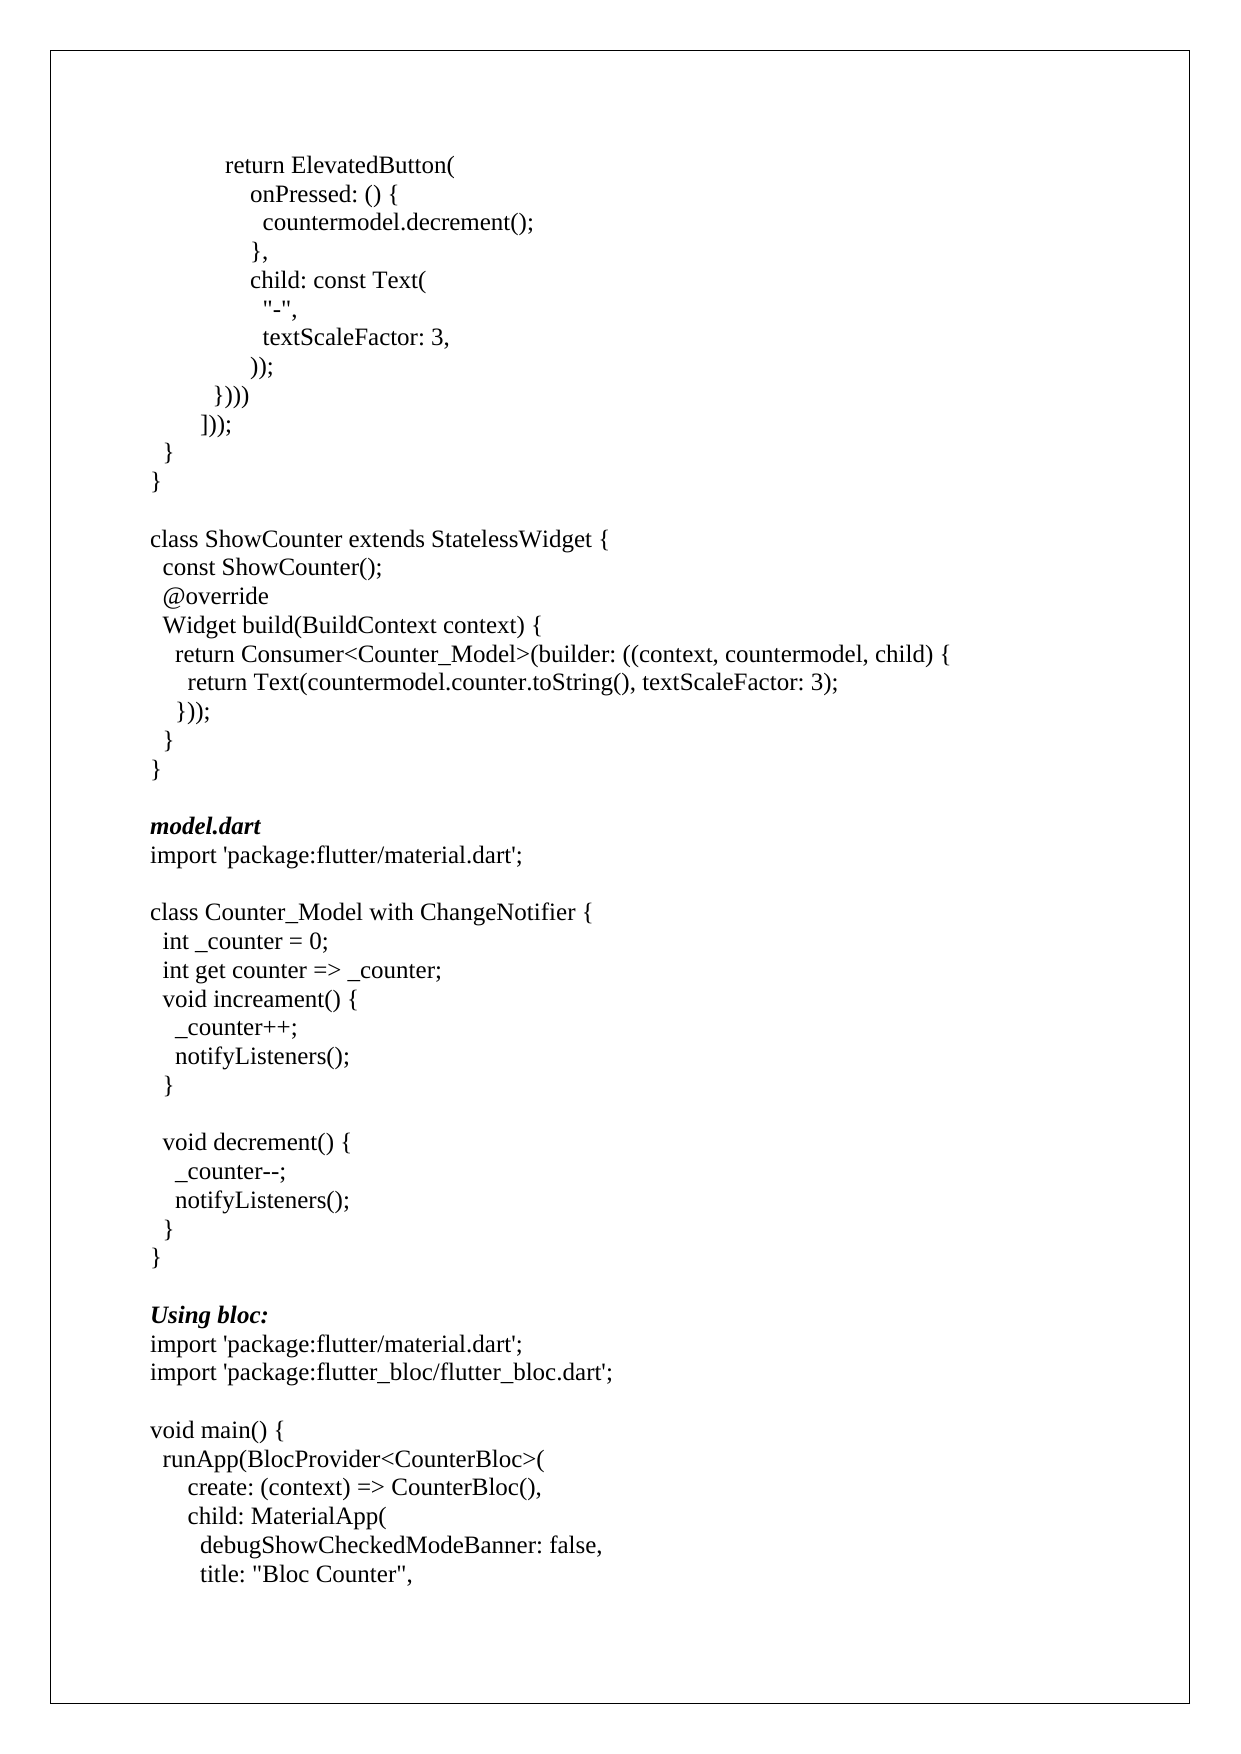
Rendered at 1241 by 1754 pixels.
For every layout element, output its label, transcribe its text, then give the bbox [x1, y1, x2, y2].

text runApp(BlocProvider<CounterBloc>( [150, 1444, 1090, 1472]
text model.dart [150, 811, 1090, 840]
text Using bloc: [150, 1300, 1090, 1329]
text import 'package:flutter/material.dart'; [150, 840, 1090, 869]
text textScaleFactor: 3, [150, 322, 1090, 351]
text int get counter => _counter; [150, 955, 1090, 984]
text } [150, 1242, 1090, 1271]
text } [150, 1070, 1090, 1099]
text _counter--; [150, 1156, 1090, 1185]
text notifyListeners(); [150, 1185, 1090, 1214]
text void decrement() { [150, 1127, 1090, 1156]
text } [150, 725, 1090, 754]
text debugShowCheckedModeBanner: false, [150, 1530, 1090, 1559]
text child: const Text( [150, 265, 1090, 294]
text "-", [150, 294, 1090, 322]
text } [150, 754, 1090, 782]
text void increament() { [150, 984, 1090, 1012]
text child: MaterialApp( [150, 1501, 1090, 1530]
text } [150, 1214, 1090, 1242]
text const ShowCounter(); [150, 552, 1090, 581]
text }))) [150, 380, 1090, 409]
text return Text(countermodel.counter.toString(), textScaleFactor: 3); [150, 667, 1090, 696]
text void main() { [150, 1415, 1090, 1444]
text countermodel.decrement(); [150, 207, 1090, 236]
text import 'package:flutter_bloc/flutter_bloc.dart'; [150, 1357, 1090, 1386]
text return ElevatedButton( [150, 150, 1090, 179]
text class Counter_Model with ChangeNotifier { [150, 897, 1090, 926]
text int _counter = 0; [150, 926, 1090, 955]
text Widget build(BuildContext context) { [150, 610, 1090, 639]
text title: "Bloc Counter", [150, 1559, 1090, 1587]
text }, [150, 236, 1090, 265]
text } [150, 466, 1090, 495]
text return Consumer<Counter_Model>(builder: ((context, countermodel, child) { [150, 639, 1090, 667]
text _counter++; [150, 1012, 1090, 1041]
text ])); [150, 409, 1090, 437]
text @override [150, 581, 1090, 610]
text onPressed: () { [150, 179, 1090, 207]
text notifyListeners(); [150, 1041, 1090, 1070]
text )); [150, 351, 1090, 380]
text } [150, 437, 1090, 466]
text class ShowCounter extends StatelessWidget { [150, 524, 1090, 552]
text })); [150, 696, 1090, 725]
text create: (context) => CounterBloc(), [150, 1472, 1090, 1501]
text import 'package:flutter/material.dart'; [150, 1329, 1090, 1357]
